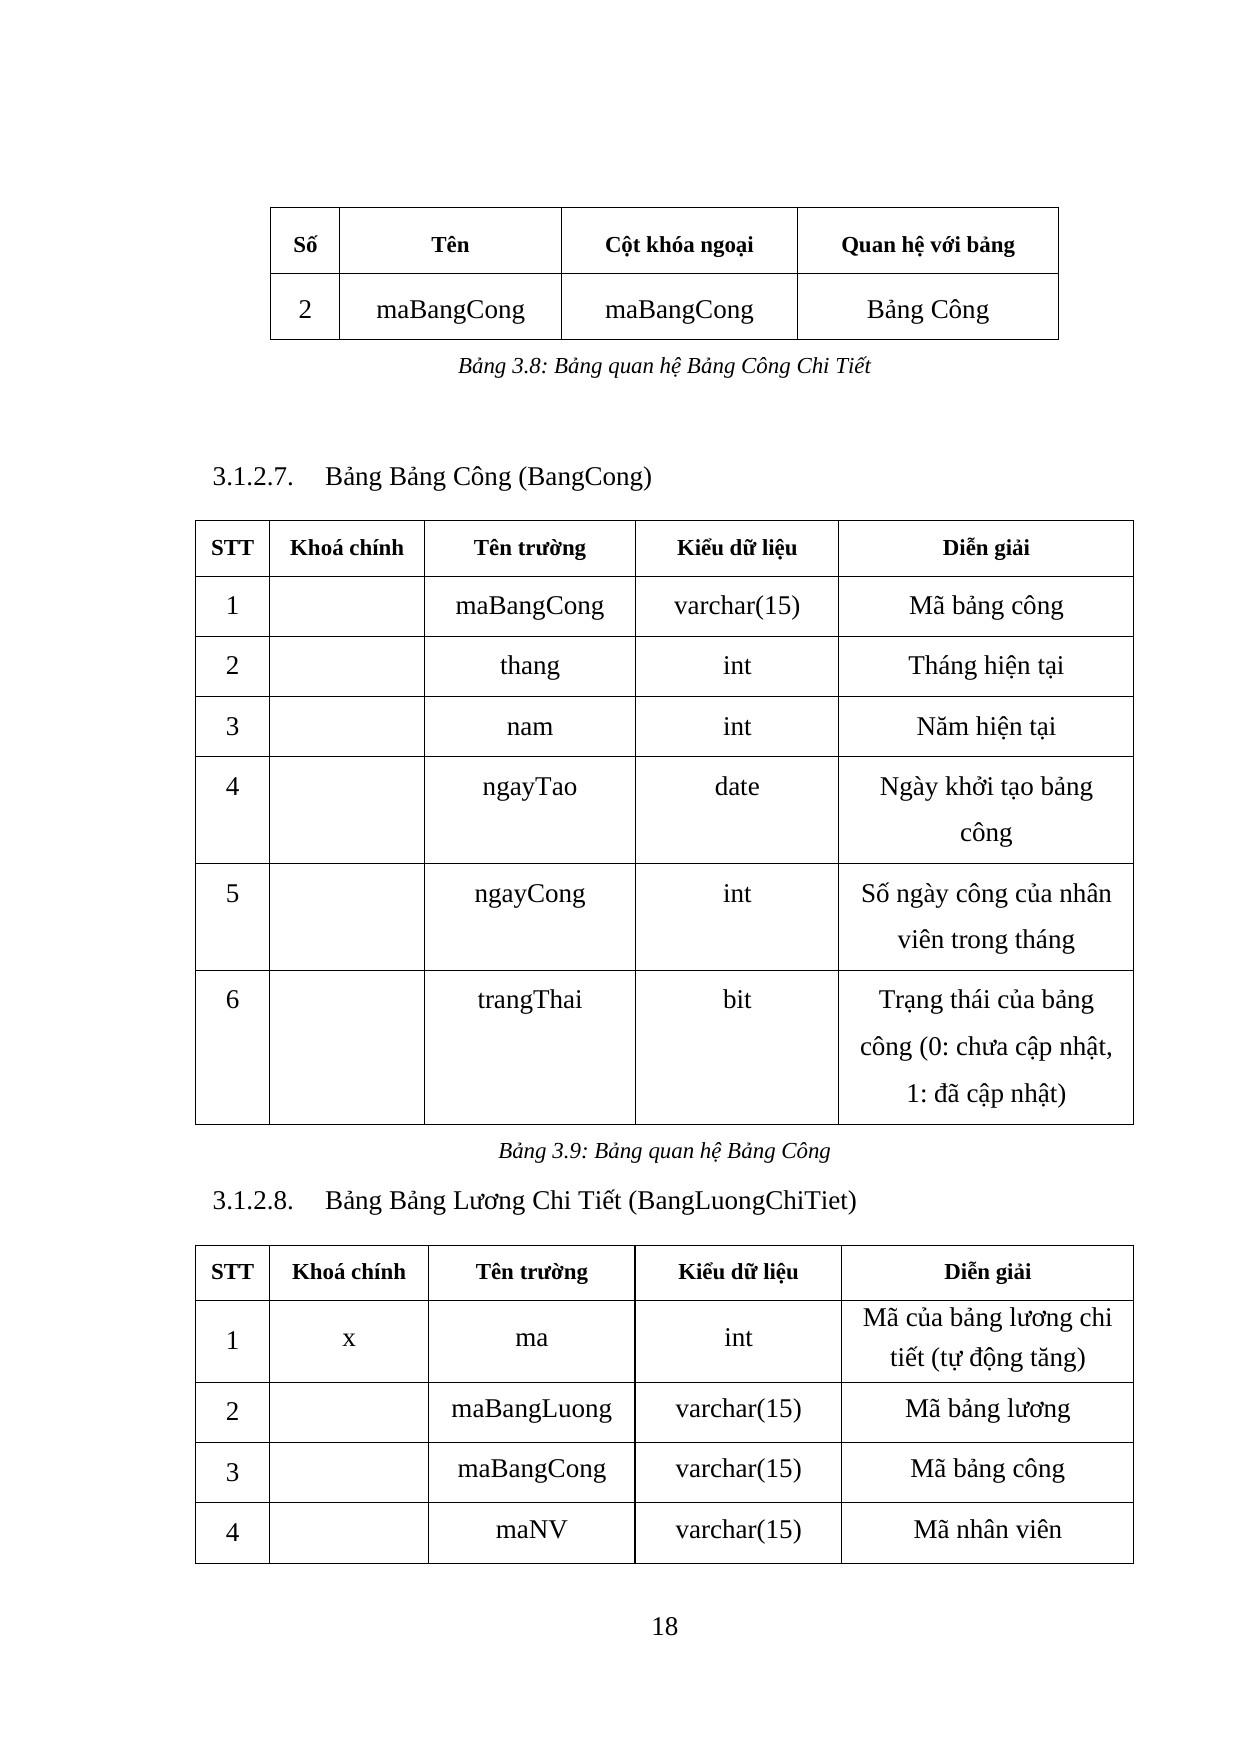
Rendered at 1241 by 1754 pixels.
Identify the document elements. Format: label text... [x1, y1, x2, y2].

table_cell varchar(15) [636, 1503, 841, 1562]
table_cell int [636, 637, 838, 696]
table_header Diễn giải [842, 1246, 1133, 1300]
table_cell [270, 637, 424, 696]
table_cell trangThai [425, 971, 635, 1123]
table_cell maBangCong [562, 274, 797, 339]
table_cell varchar(15) [636, 1383, 841, 1442]
table_header Tên trường [429, 1246, 634, 1300]
table_cell 1 [196, 1301, 269, 1382]
table_cell Ngày khởi tạo bảng công [839, 757, 1133, 863]
table_cell date [636, 757, 838, 863]
table_cell Bảng Công [798, 274, 1058, 339]
table_cell ngayCong [425, 864, 635, 970]
table_cell [270, 864, 424, 970]
table_cell maBangLuong [429, 1383, 634, 1442]
table_cell Tháng hiện tại [839, 637, 1133, 696]
table_cell 6 [196, 971, 269, 1123]
table_cell 2 [196, 637, 269, 696]
table_cell Trạng thái của bảng công (0: chưa cập nhật, 1: đã cập nhật) [839, 971, 1133, 1123]
list Bảng Bảng Công (BangCong) [212, 460, 1122, 491]
table_cell Quan hệ với bảng [798, 208, 1058, 273]
table_cell Mã của bảng lương chi tiết (tự động tăng) [842, 1301, 1133, 1382]
table_cell nam [425, 697, 635, 756]
table_header STT [196, 1246, 269, 1300]
table_cell Mã nhân viên [842, 1503, 1133, 1562]
table_cell 2 [271, 274, 339, 339]
table_cell 3 [196, 697, 269, 756]
table_cell 3 [196, 1443, 269, 1502]
table_header Tên trường [425, 521, 635, 576]
table_cell [270, 697, 424, 756]
table_cell [270, 1383, 428, 1442]
table_cell [270, 1503, 428, 1562]
table_cell Mã bảng công [839, 577, 1133, 636]
table_header Khoá chính [270, 1246, 428, 1300]
table_cell 4 [196, 757, 269, 863]
table_cell 2 [196, 1383, 269, 1442]
table_cell maBangCong [340, 274, 561, 339]
table_cell Năm hiện tại [839, 697, 1133, 756]
table_cell 5 [196, 864, 269, 970]
list Bảng Bảng Lương Chi Tiết (BangLuongChiTiet) [212, 1184, 1122, 1215]
table_cell varchar(15) [636, 1443, 841, 1502]
table_cell Mã bảng công [842, 1443, 1133, 1502]
table_cell x [270, 1301, 428, 1382]
table_header STT [196, 521, 269, 576]
table_header Khoá chính [270, 521, 424, 576]
table_cell int [636, 697, 838, 756]
table_cell [270, 971, 424, 1123]
table_cell [270, 577, 424, 636]
table_cell ngayTao [425, 757, 635, 863]
table_cell thang [425, 637, 635, 696]
table_cell Tên [340, 208, 561, 273]
table_cell int [636, 864, 838, 970]
table_cell bit [636, 971, 838, 1123]
table_header Kiểu dữ liệu [636, 1246, 841, 1300]
table_cell Số [271, 208, 339, 273]
table_cell maBangCong [429, 1443, 634, 1502]
table_cell int [636, 1301, 841, 1382]
table_header Diễn giải [839, 521, 1133, 576]
table_cell 4 [196, 1503, 269, 1562]
table_cell Mã bảng lương [842, 1383, 1133, 1442]
table_cell Số ngày công của nhân viên trong tháng [839, 864, 1133, 970]
table_cell maBangCong [425, 577, 635, 636]
table_cell [270, 757, 424, 863]
table_cell 1 [196, 577, 269, 636]
table_cell maNV [429, 1503, 634, 1562]
table_cell Cột khóa ngoại [562, 208, 797, 273]
table_cell ma [429, 1301, 634, 1382]
table_header Kiểu dữ liệu [636, 521, 838, 576]
table_cell [270, 1443, 428, 1502]
table_cell varchar(15) [636, 577, 838, 636]
